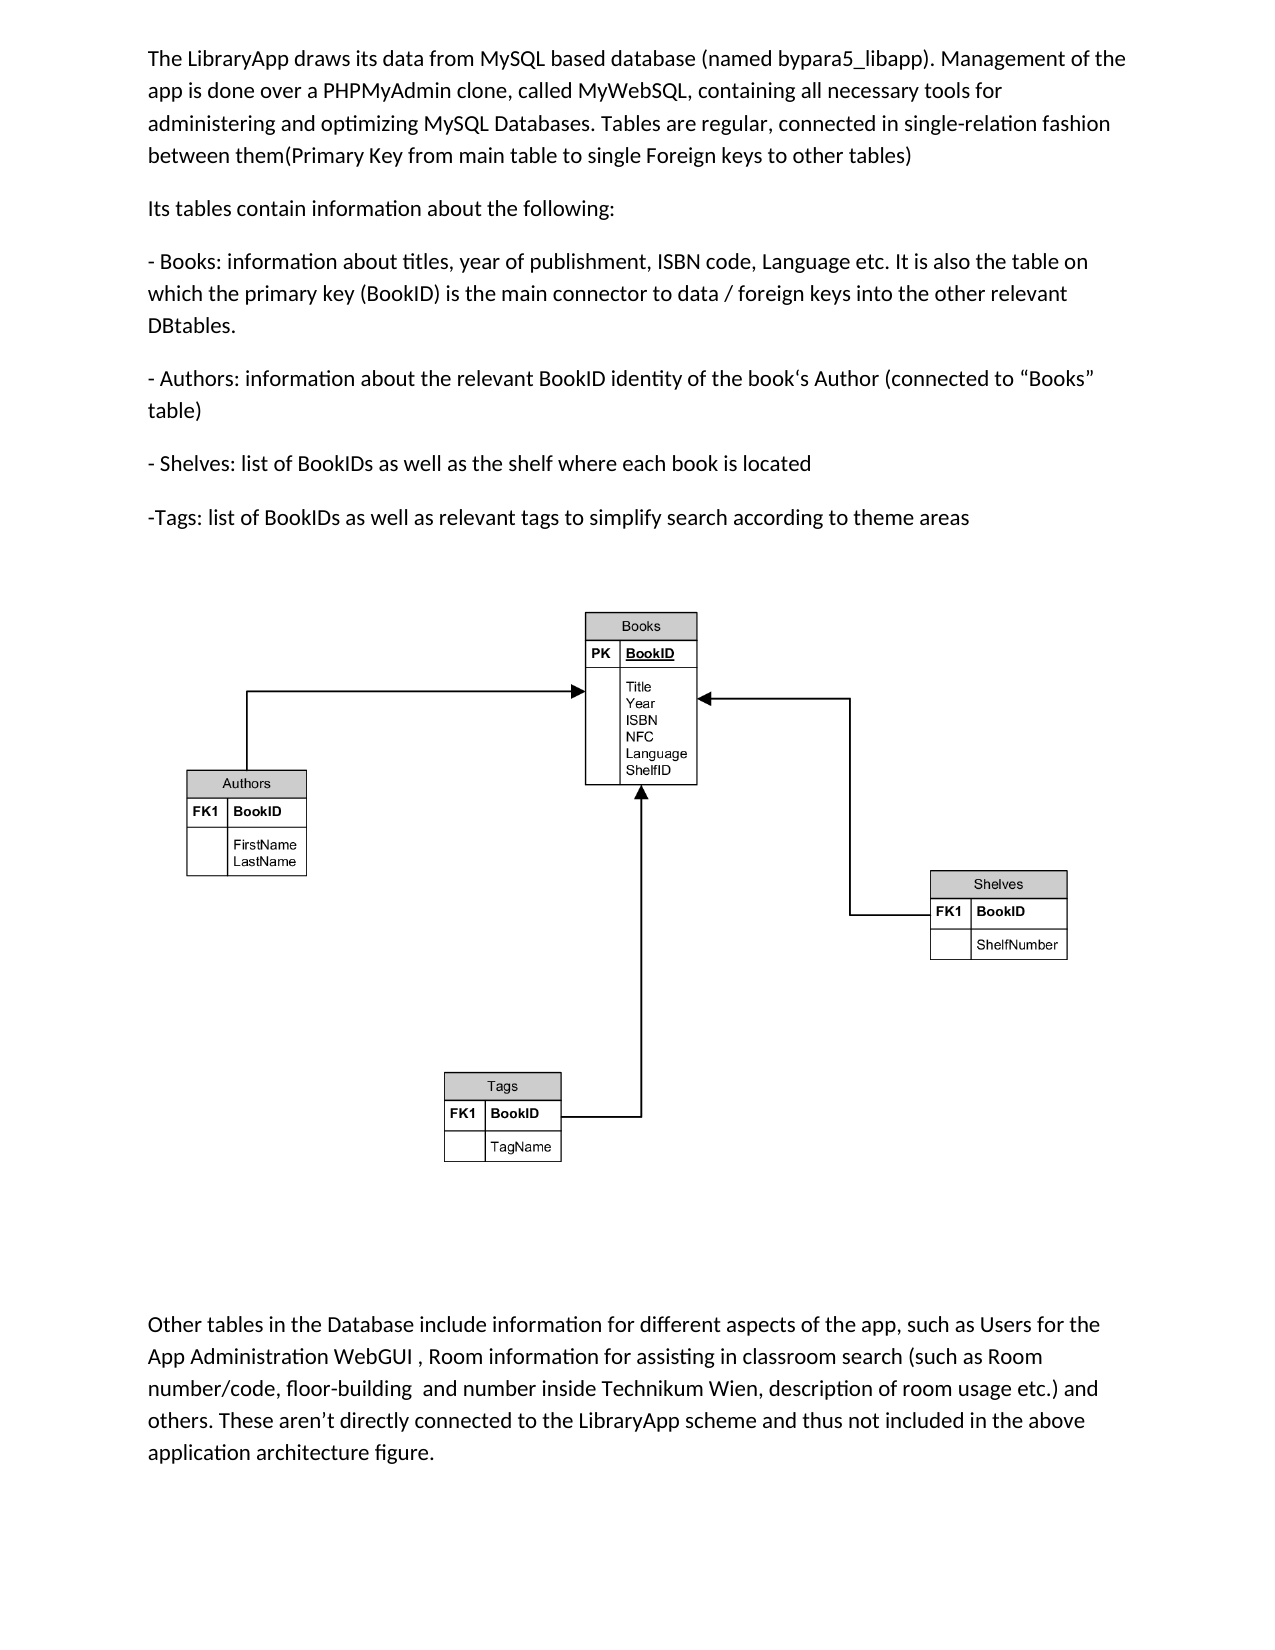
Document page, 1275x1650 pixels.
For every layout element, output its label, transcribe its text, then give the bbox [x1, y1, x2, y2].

text - Authors: information about the relevant BookID identity of the book‘s Author (connected to “Books” table) [148, 364, 1127, 424]
text Other tables in the Database include information for different aspects of the app, such as Users for the App Administration WebGUI , Room information for assisting in classroom search (such as Room number/code, floor-building and number inside Technikum Wien, description of room usage etc.) and others. These aren’t directly connected to the LibraryApp scheme and thus not included in the above application architecture figure. [148, 1310, 1127, 1466]
text Its tables contain information about the following: [148, 194, 1127, 222]
text The LibraryApp draws its data from MySQL based database (named bypara5_libapp). Management of the app is done over a PHPMyAdmin clone, called MyWebSQL, containing all necessary tools for administering and optimizing MySQL Databases. Tables are regular, connected in single-relation fashion between them(Primary Key from main table to single Foreign keys to other tables) [148, 44, 1127, 169]
text -Tags: list of BookIDs as well as relevant tags to simplify search according to theme areas [148, 503, 1127, 534]
picture [147, 534, 1128, 1232]
text - Shelves: list of BookIDs as well as the shelf where each book is located [148, 449, 1127, 478]
text - Books: information about titles, year of publishment, ISBN code, Language etc. It is also the table on which the primary key (BookID) is the main connector to data / foreign keys into the other relevant DBtables. [148, 247, 1127, 339]
